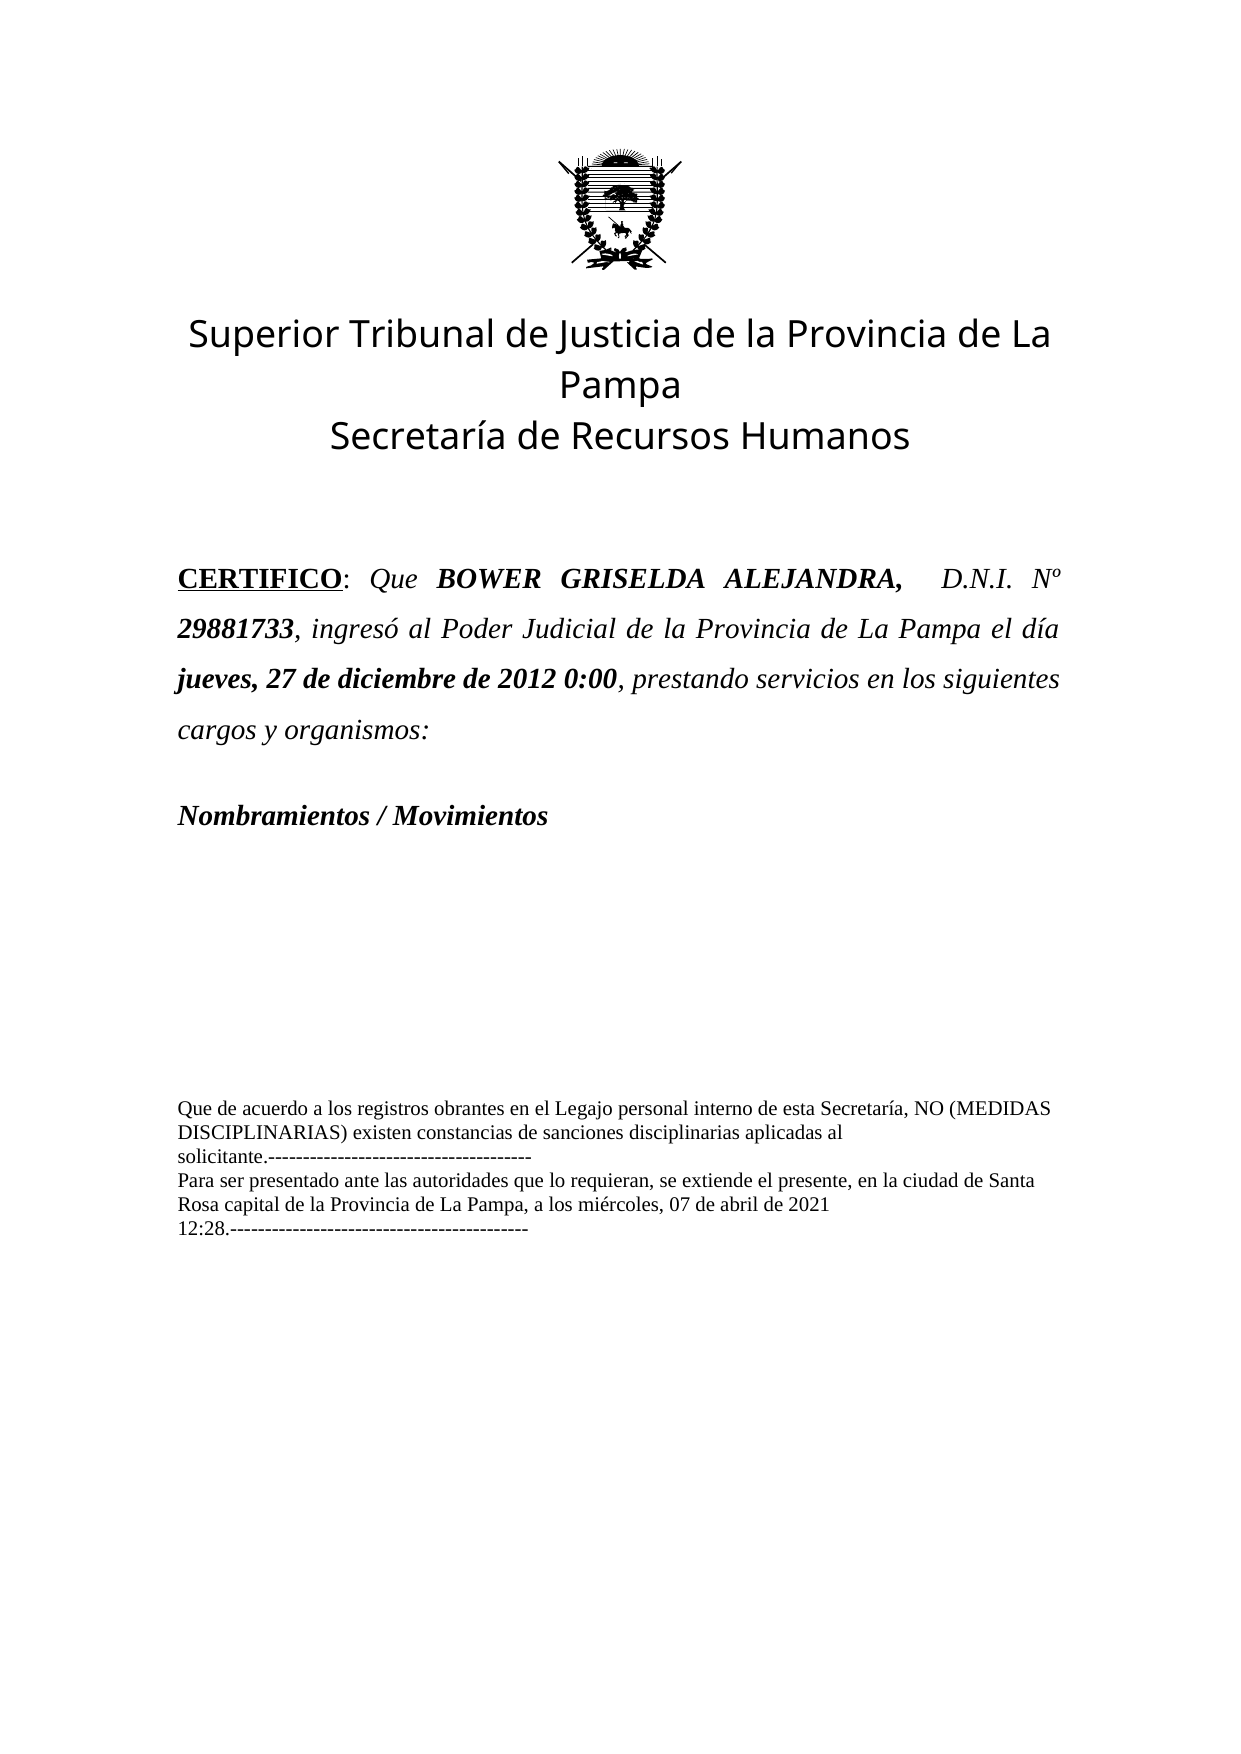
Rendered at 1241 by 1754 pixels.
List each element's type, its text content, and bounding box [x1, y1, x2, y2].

text Secretaría de Recursos Humanos [177, 409, 1063, 460]
text Superior Tribunal de Justicia de la Provincia de La Pampa [177, 307, 1063, 409]
text CERTIFICO: Que BOWER GRISELDA ALEJANDRA, D.N.I. Nº 29881733, ingresó al Poder Judicial de la Provincia de La Pampa el día jueves, 27 de diciembre de 2012 0:00, prestando servicios en los siguientes cargos y organismos: [177, 561, 1063, 745]
text Que de acuerdo a los registros obrantes en el Legajo personal interno de esta Secretaría, NO (MEDIDAS DISCIPLINARIAS) existen constancias de sanciones disciplinarias aplicadas al solicitante.-------------------------------------- [177, 1072, 1063, 1168]
text Para ser presentado ante las autoridades que lo requieran, se extiende el presente, en la ciudad de Santa Rosa capital de la Provincia de La Pampa, a los miércoles, 07 de abril de 2021 12:28.------------------------------------------- [177, 1168, 1063, 1240]
text Nombramientos / Movimientos [177, 798, 1063, 832]
